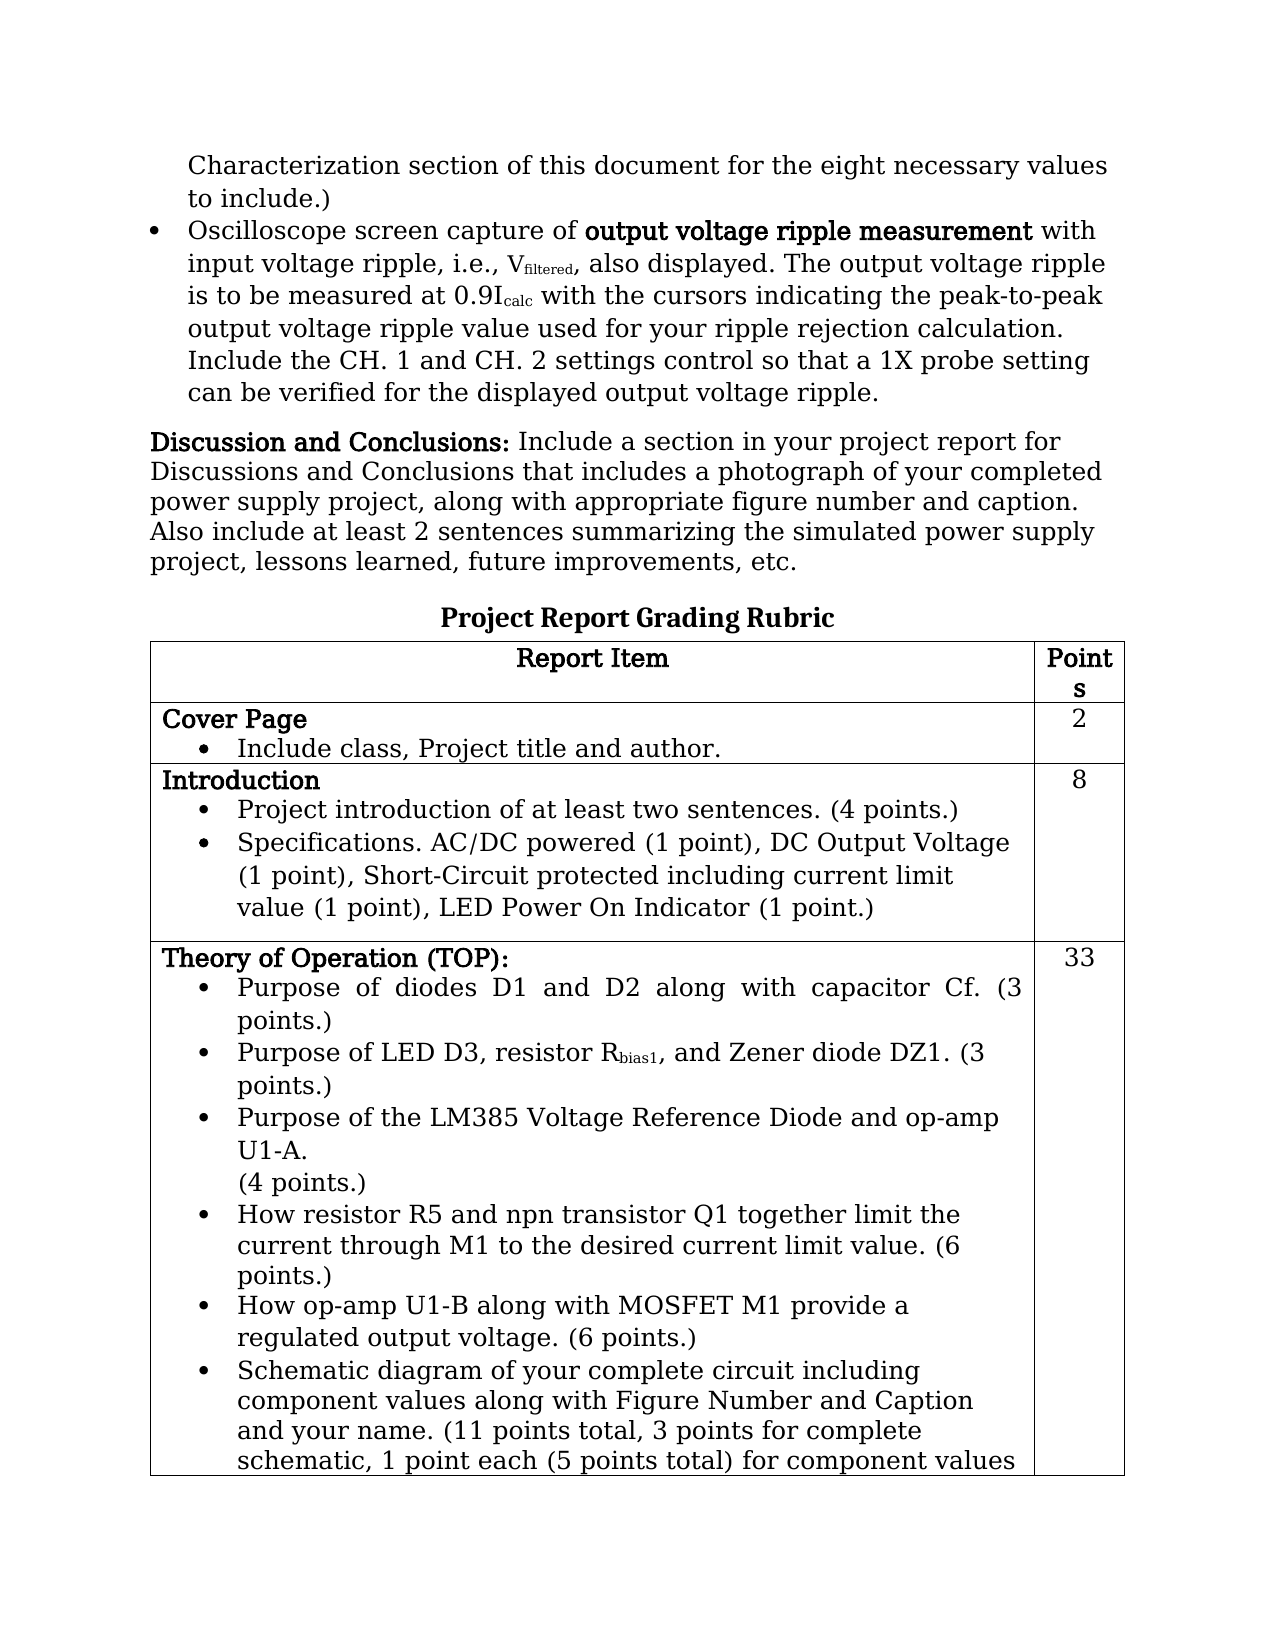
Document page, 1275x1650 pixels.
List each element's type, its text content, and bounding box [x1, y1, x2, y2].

table_cell Introduction Project introduction of at least two sentences. (4 points.) Specifications. AC/DC powered (1 point), DC Output Voltage (1 point), Short-Circuit protected including current limit value (1 point), LED Power On Indicator (1 point.) [151, 764, 1034, 941]
table_cell Cover Page Include class, Project title and author. [151, 703, 1034, 763]
subtitle Project Report Grading Rubric [150, 601, 1125, 634]
list Oscilloscope screen capture of output voltage ripple measurement with input voltage ripple, i.e., Vfiltered, also displayed. The output voltage ripple is to be measured at 0.9Icalc with the cursors indicating the peak-to-peak output voltage ripple value used for your ripple rejection calculation. Include the CH. 1 and CH. 2 settings control so that a 1X probe setting can be verified for the displayed output voltage ripple. [150, 215, 1125, 407]
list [150, 150, 1125, 212]
text Discussion and Conclusions: Include a section in your project report for Discussions and Conclusions that includes a photograph of your completed power supply project, along with appropriate figure number and caption. Also include at least 2 sentences summarizing the simulated power supply project, lessons learned, future improvements, etc. [150, 426, 1125, 576]
table_cell 33 [1035, 942, 1124, 1474]
table_header Points [1035, 642, 1124, 702]
table_cell 2 [1035, 703, 1124, 763]
table_cell 8 [1035, 764, 1124, 941]
table_header Report Item [151, 642, 1034, 702]
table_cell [151, 942, 1034, 1474]
